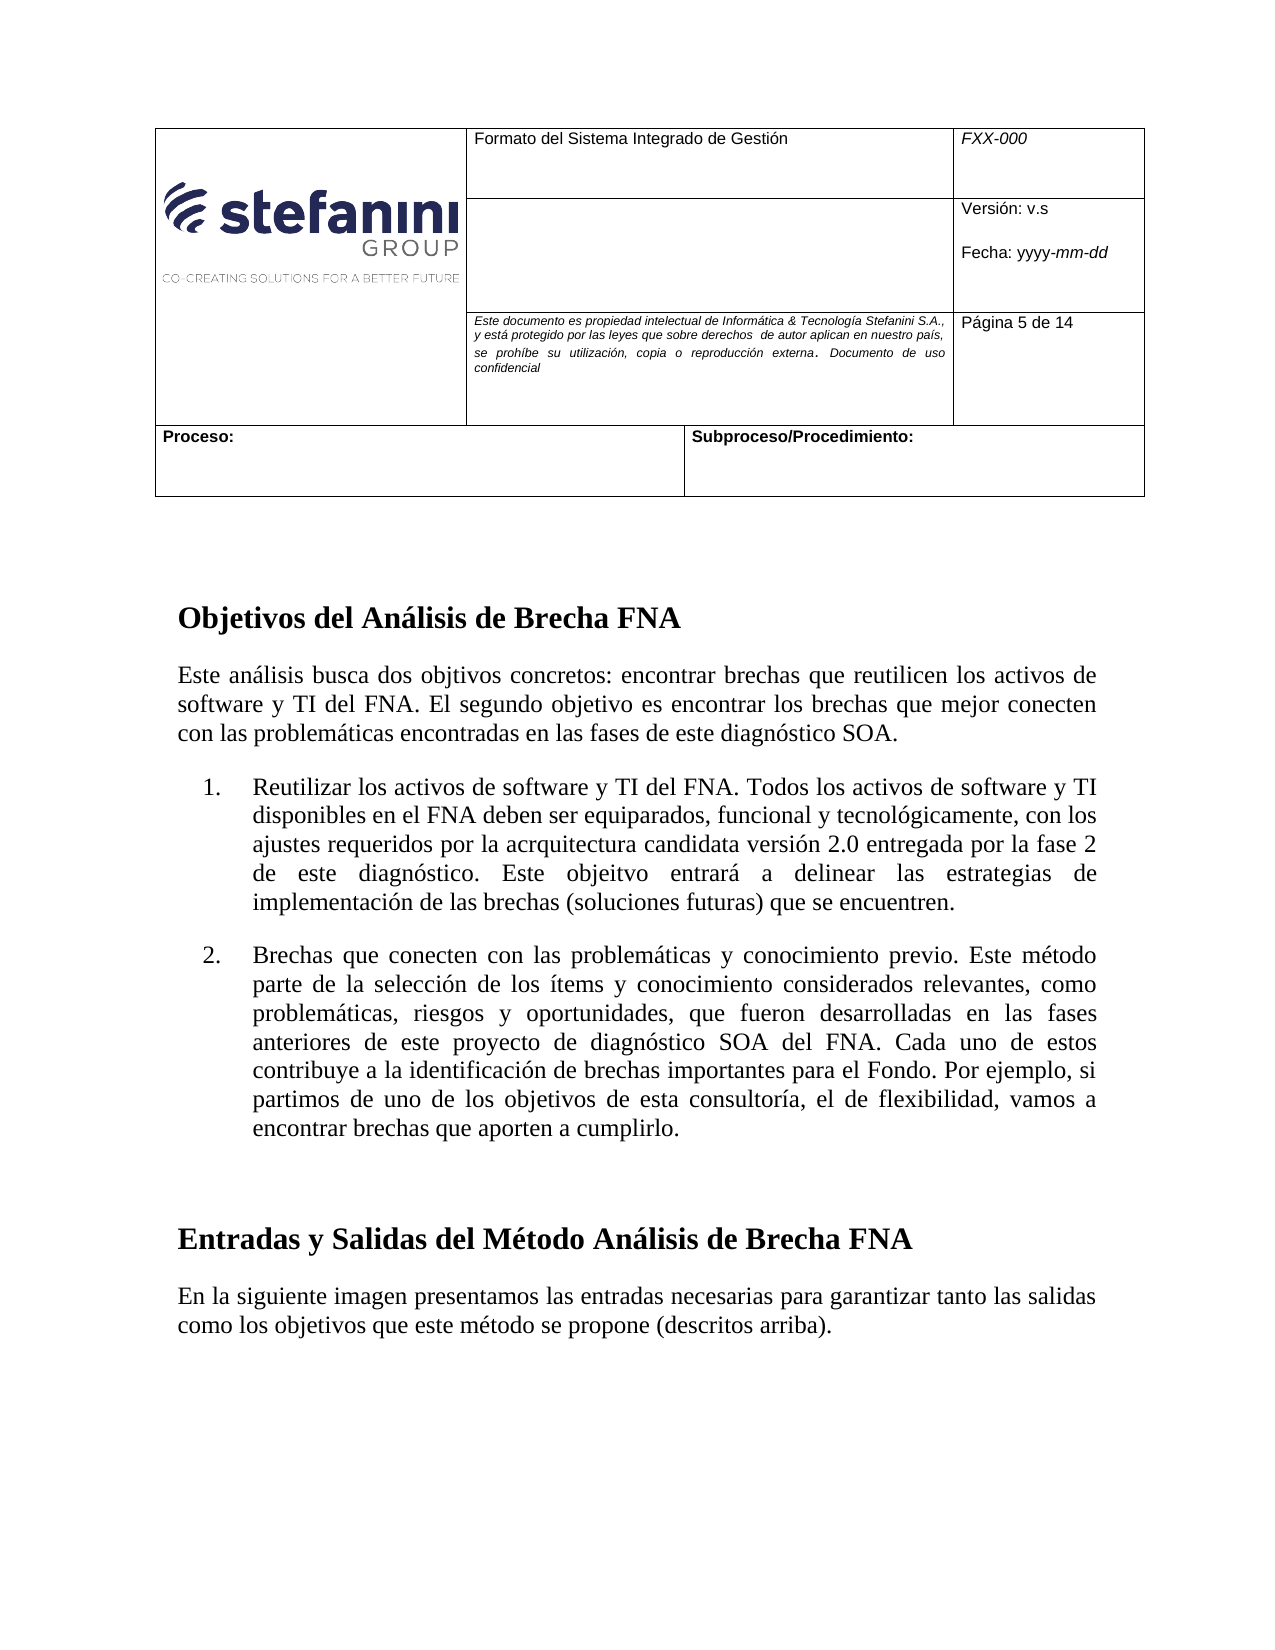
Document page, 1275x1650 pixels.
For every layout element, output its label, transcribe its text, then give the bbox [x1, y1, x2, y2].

picture [162, 182, 460, 286]
list Brechas que conecten con las problemáticas y conocimiento previo. Este método parte de la selección de los ítems y conocimiento considerados relevantes, como problemáticas, riesgos y oportunidades, que fueron desarrolladas en las fases anteriores de este proyecto de diagnóstico SOA del FNA. Cada uno de estos contribuye a la identificación de brechas importantes para el Fondo. Por ejemplo, si partimos de uno de los objetivos de esta consultoría, el de flexibilidad, vamos a encontrar brechas que aporten a cumplirlo. [202, 940, 1098, 1142]
subtitle Entradas y Salidas del Método Análisis de Brecha FNA [177, 1220, 1098, 1256]
list Reutilizar los activos de software y TI del FNA. Todos los activos de software y TI disponibles en el FNA deben ser equiparados, funcional y tecnológicamente, con los ajustes requeridos por la acrquitectura candidata versión 2.0 entregada por la fase 2 de este diagnóstico. Este objeitvo entrará a delinear las estrategias de implementación de las brechas (soluciones futuras) que se encuentren. [202, 772, 1098, 915]
text En la siguiente imagen presentamos las entradas necesarias para garantizar tanto las salidas como los objetivos que este método se propone (descritos arriba). [177, 1281, 1098, 1339]
text Este análisis busca dos objtivos concretos: encontrar brechas que reutilicen los activos de software y TI del FNA. El segundo objetivo es encontrar los brechas que mejor conecten con las problemáticas encontradas en las fases de este diagnóstico SOA. [177, 660, 1098, 747]
subtitle Objetivos del Análisis de Brecha FNA [177, 599, 1098, 635]
